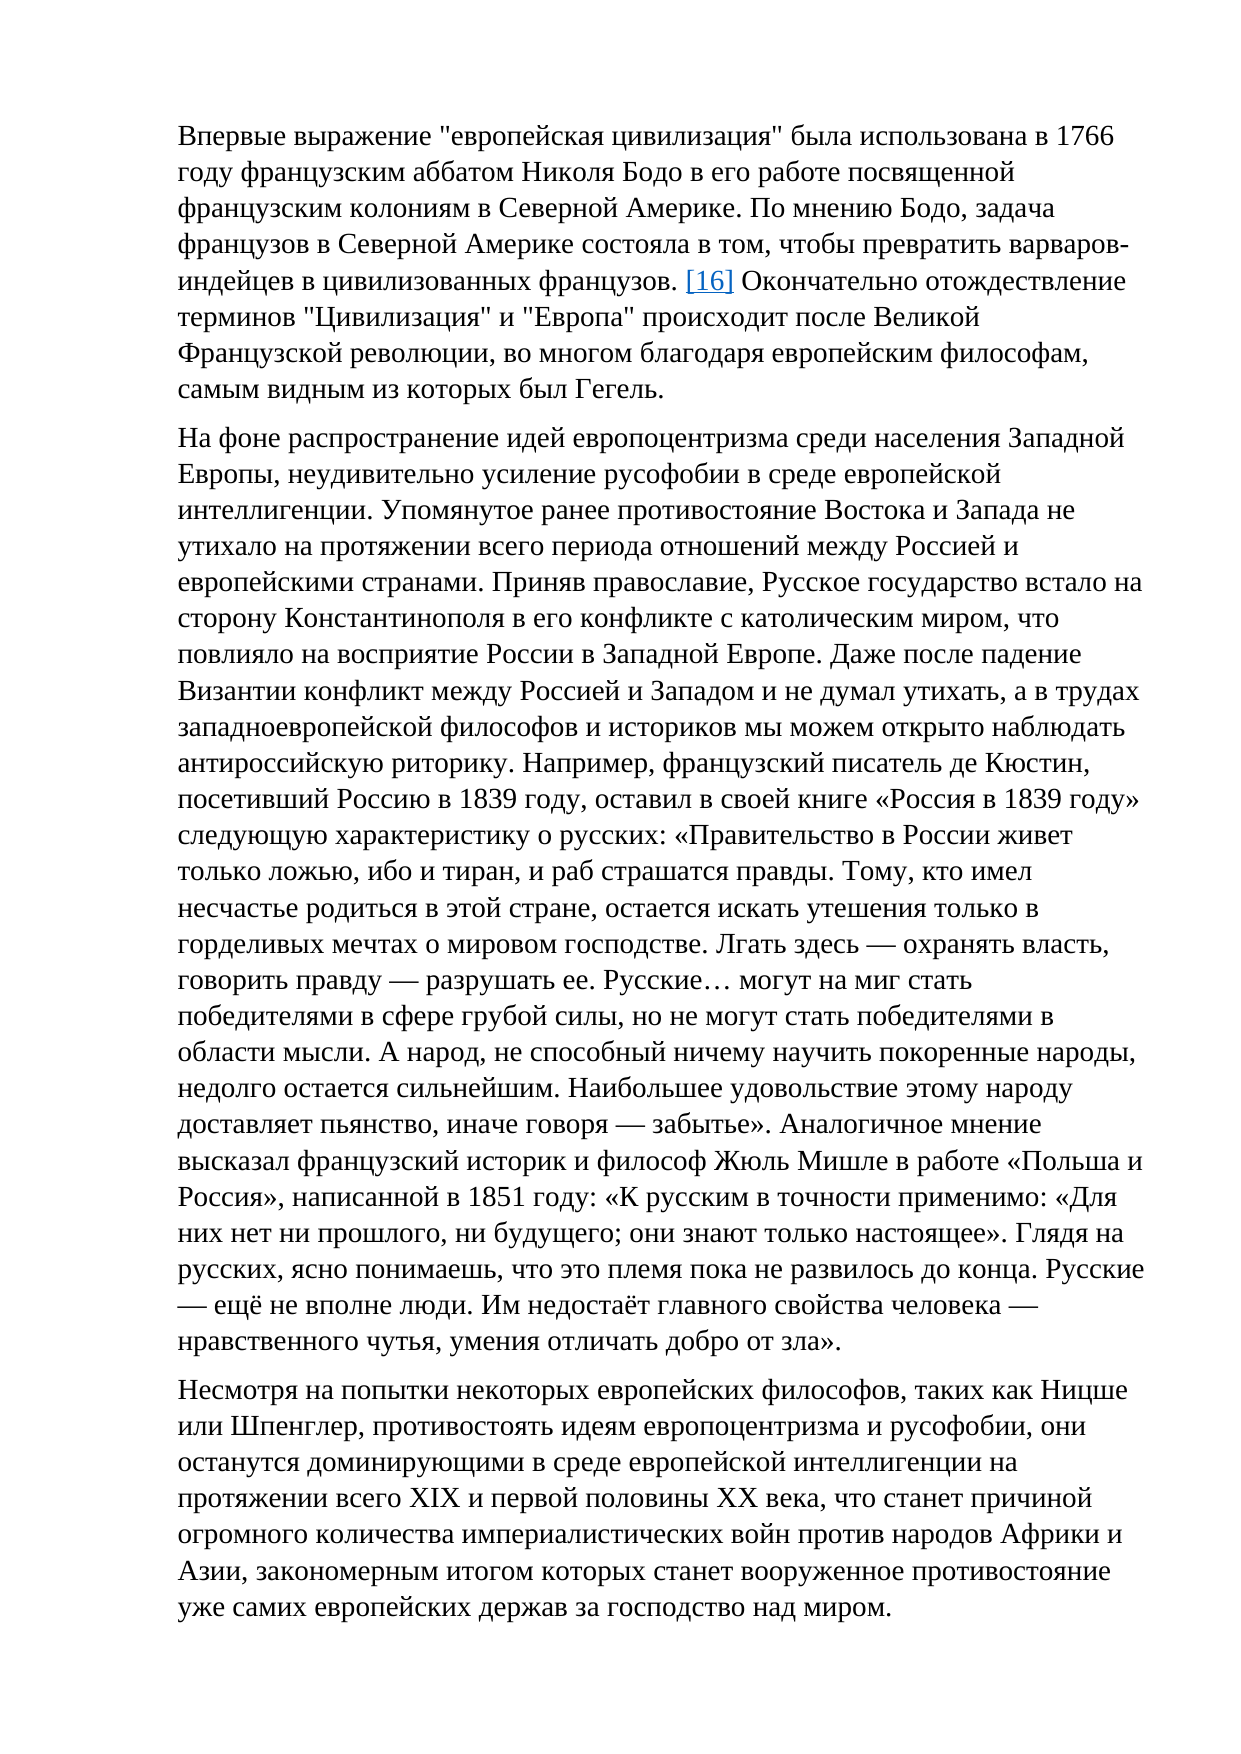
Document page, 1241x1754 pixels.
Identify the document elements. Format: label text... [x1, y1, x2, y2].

text На фоне распространение идей европоцентризма среди населения Западной Европы, неудивительно усиление русофобии в среде европейской интеллигенции. Упомянутое ранее противостояние Востока и Запада не утихало на протяжении всего периода отношений между Россией и европейскими странами. Приняв православие, Русское государство встало на сторону Константинополя в его конфликте с католическим миром, что повлияло на восприятие России в Западной Европе. Даже после падение Византии конфликт между Россией и Западом и не думал утихать, а в трудах западноевропейской философов и историков мы можем открыто наблюдать антироссийскую риторику. Например, французский писатель де Кюстин, посетивший Россию в 1839 году, оставил в своей книге «Россия в 1839 году» следующую характеристику о русских: «Правительство в России живет только ложью, ибо и тиран, и раб страшатся правды. Тому, кто имел несчастье родиться в этой стране, остается искать утешения только в горделивых мечтах о мировом господстве. Лгать здесь — охранять власть, говорить правду — разрушать ее. Русские… могут на миг стать победителями в сфере грубой силы, но не могут стать победителями в области мысли. А народ, не способный ничему научить покоренные народы, недолго остается сильнейшим. Наибольшее удовольствие этому народу доставляет пьянство, иначе говоря — забытье». Аналогичное мнение высказал французский историк и философ Жюль Мишле в работе «Польша и Россия», написанной в 1851 году: «К русским в точности применимо: «Для них нет ни прошлого, ни будущего; они знают только настоящее». Глядя на русских, ясно понимаешь, что это племя пока не развилось до конца. Русские — ещё не вполне люди. Им недостаёт главного свойства человека — нравственного чутья, умения отличать добро от зла». [177, 420, 1152, 1357]
text Впервые выражение "европейская цивилизация" была использована в 1766 году французским аббатом Николя Бодо в его работе посвященной французским колониям в Северной Америке. По мнению Бодо, задача французов в Северной Америке состояла в том, чтобы превратить варваров-индейцев в цивилизованных французов. [16] Окончательно отождествление терминов "Цивилизация" и "Европа" происходит после Великой Французской революции, во многом благодаря европейским философам, самым видным из которых был Гегель. [177, 118, 1152, 405]
text Несмотря на попытки некоторых европейских философов, таких как Ницше или Шпенглер, противостоять идеям европоцентризма и русофобии, они останутся доминирующими в среде европейской интеллигенции на протяжении всего XIX и первой половины XX века, что станет причиной огромного количества империалистических войн против народов Африки и Азии, закономерным итогом которых станет вооруженное противостояние уже самих европейских держав за господство над миром. [177, 1372, 1152, 1622]
